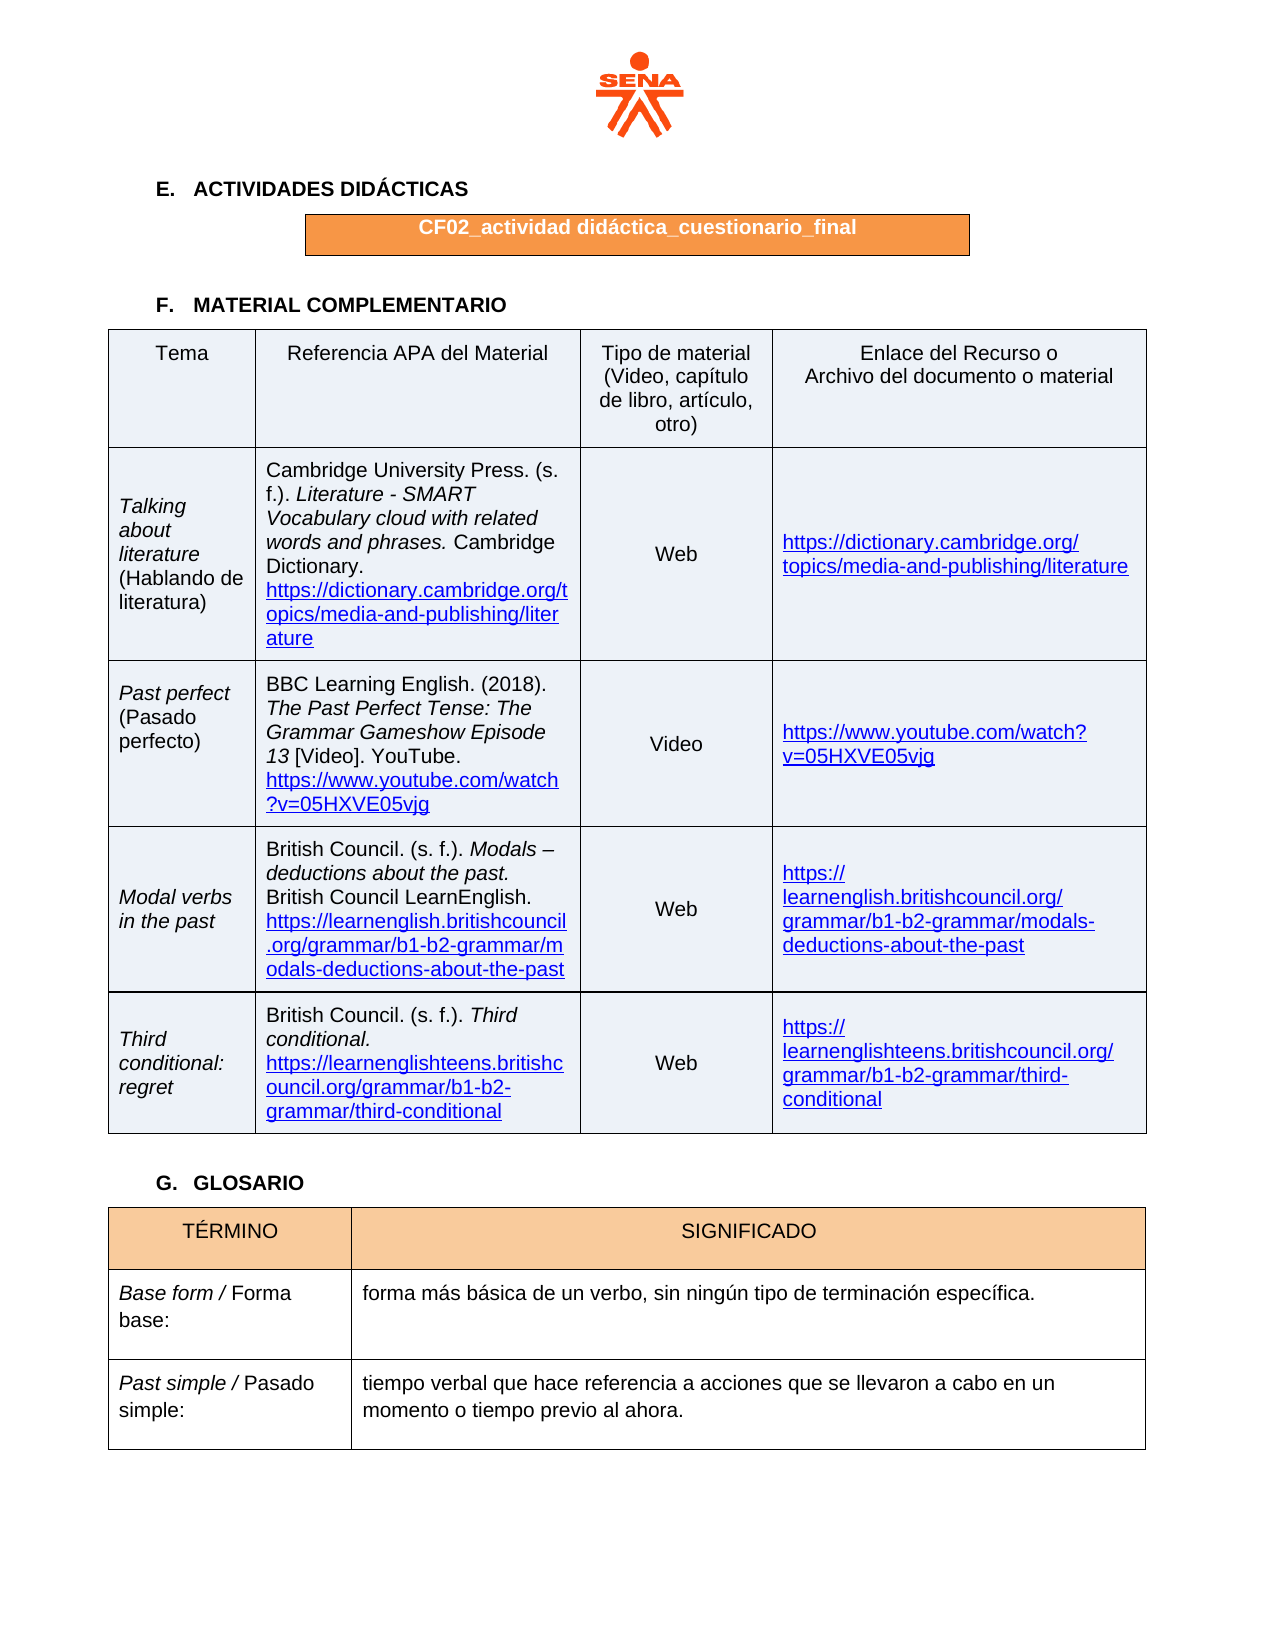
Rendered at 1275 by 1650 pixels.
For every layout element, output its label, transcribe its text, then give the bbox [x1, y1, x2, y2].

table_cell Base form / Forma base: [109, 1270, 351, 1359]
table_cell Web [581, 993, 772, 1133]
picture [585, 48, 690, 142]
list MATERIAL COMPLEMENTARIO [156, 292, 1157, 316]
table_header Tema [109, 330, 255, 447]
table_cell Talking about literature (Hablando de literatura) [109, 448, 255, 660]
table_cell Cambridge University Press. (s. f.). Literature - SMART Vocabulary cloud with related words and phrases. Cambridge Dictionary. https://dictionary.cambridge.org/topics/media-and-publishing/literature [256, 448, 580, 660]
table_header TÉRMINO [109, 1208, 351, 1269]
table_cell Web [581, 448, 772, 660]
list ACTIVIDADES DIDÁCTICAS [156, 177, 1157, 201]
table_header CF02_actividad didáctica_cuestionario_final [306, 215, 969, 255]
table_cell Past simple / Pasado simple: [109, 1360, 351, 1449]
table_header SIGNIFICADO [352, 1208, 1145, 1269]
table_cell Video [581, 661, 772, 826]
table_cell forma más básica de un verbo, sin ningún tipo de terminación específica. [352, 1270, 1145, 1359]
table_cell British Council. (s. f.). Modals – deductions about the past. British Council LearnEnglish. https://learnenglish.britishcouncil.org/grammar/b1-b2-grammar/modals-deductions-about-the-past [256, 827, 580, 991]
table_cell https://www.youtube.com/watch?v=05HXVE05vjg [773, 661, 1146, 826]
table_cell https://dictionary.cambridge.org/topics/media-and-publishing/literature [773, 448, 1146, 660]
table_cell British Council. (s. f.). Third conditional. https://learnenglishteens.britishcouncil.org/grammar/b1-b2-grammar/third-conditional [256, 993, 580, 1133]
list GLOSARIO [156, 1171, 1157, 1194]
table_header Tipo de material (Video, capítulo de libro, artículo, otro) [581, 330, 772, 447]
table_cell Third conditional: regret [109, 993, 255, 1133]
table_header Referencia APA del Material [256, 330, 580, 447]
table_cell Modal verbs in the past [109, 827, 255, 991]
table_cell BBC Learning English. (2018). The Past Perfect Tense: The Grammar Gameshow Episode 13 [Video]. YouTube. https://www.youtube.com/watch?v=05HXVE05vjg [256, 661, 580, 826]
table_cell Past perfect (Pasado perfecto) [109, 661, 255, 826]
table_cell tiempo verbal que hace referencia a acciones que se llevaron a cabo en un momento o tiempo previo al ahora. [352, 1360, 1145, 1449]
table_cell https://learnenglish.britishcouncil.org/grammar/b1-b2-grammar/modals-deductions-about-the-past [773, 827, 1146, 991]
table_cell Web [581, 827, 772, 991]
table_header Enlace del Recurso o Archivo del documento o material [773, 330, 1146, 447]
table_cell https://learnenglishteens.britishcouncil.org/grammar/b1-b2-grammar/third-conditional [773, 993, 1146, 1133]
